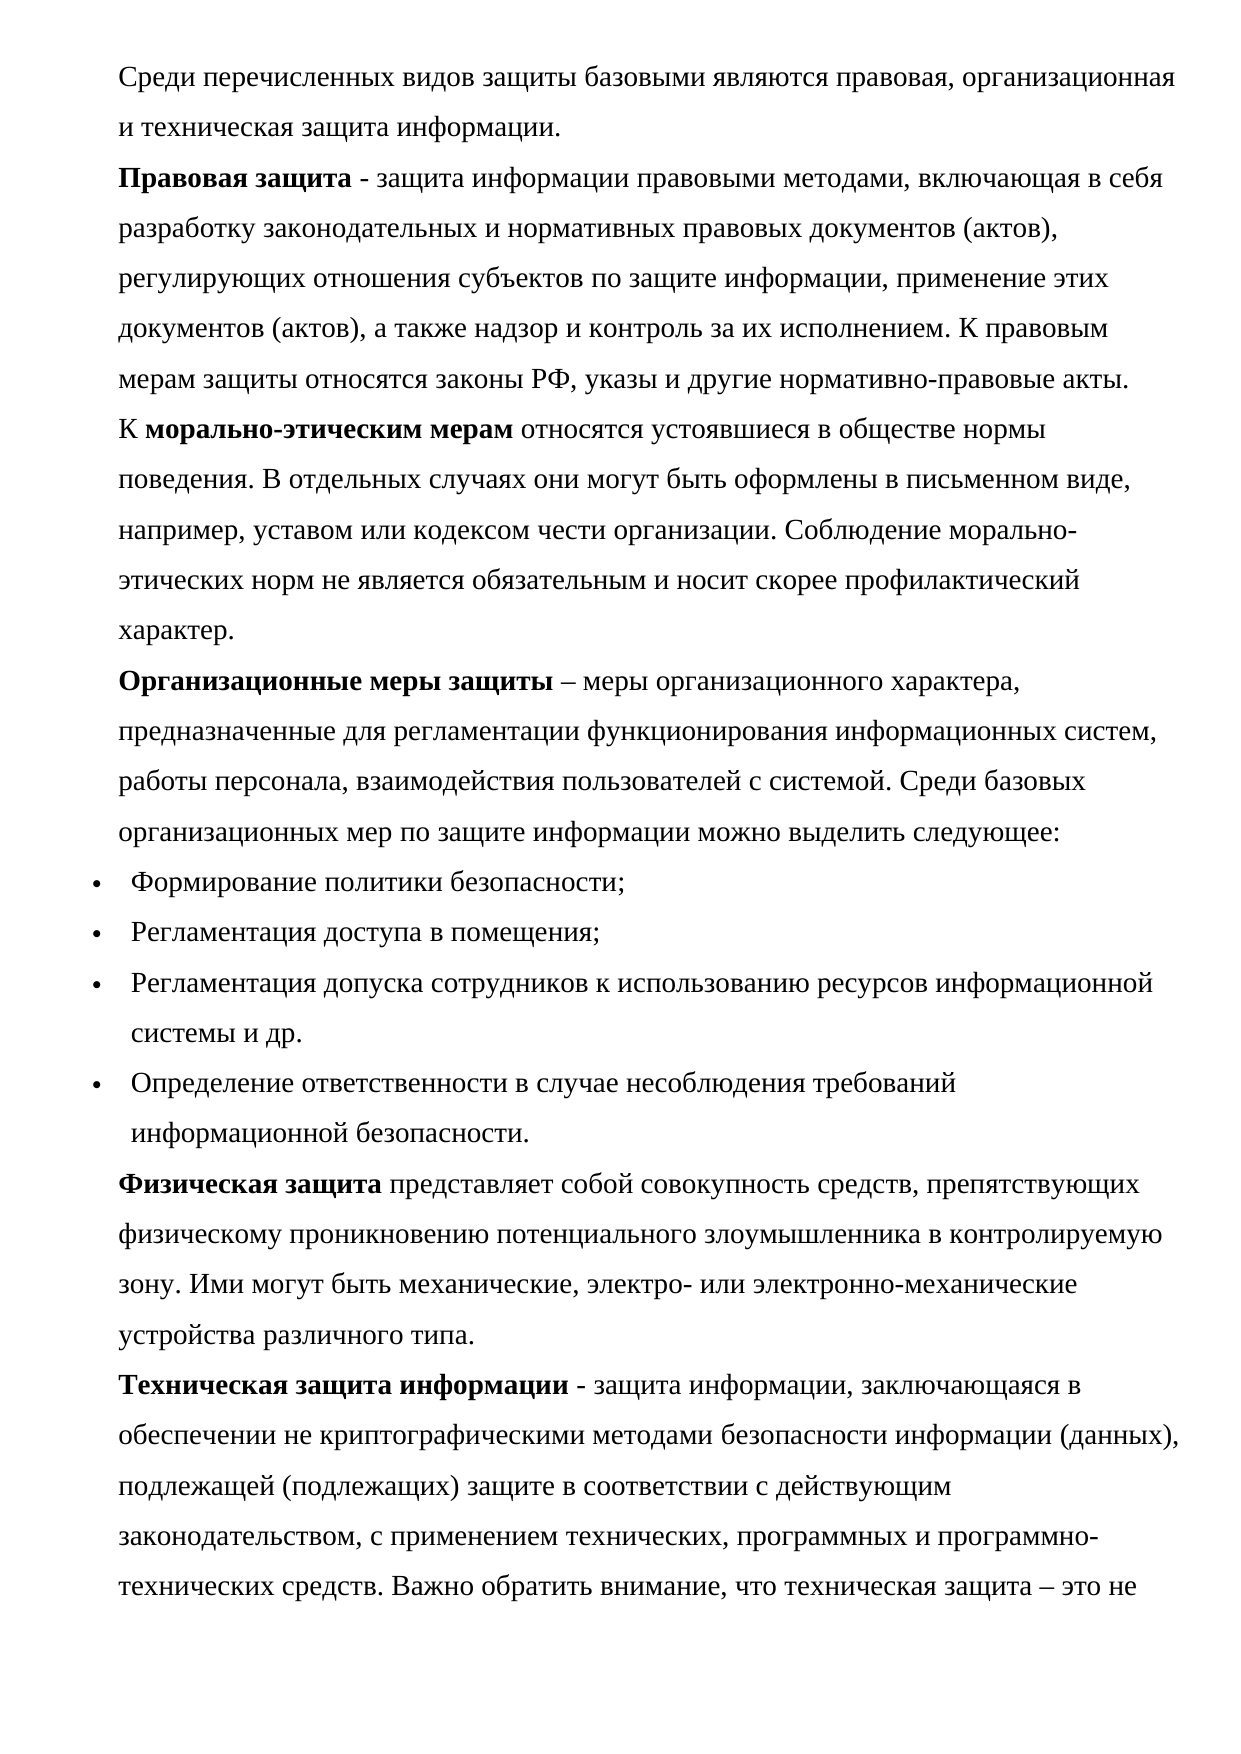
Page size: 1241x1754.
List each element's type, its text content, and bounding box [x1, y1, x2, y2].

text Физическая защита представляет собой совокупность средств, препятствующих физическому проникновению потенциального злоумышленника в контролируемую зону. Ими могут быть механические, электро- или электронно-механические устройства различного типа. [118, 1166, 1181, 1350]
text Правовая защита - защита информации правовыми методами, включающая в себя разработку законодательных и нормативных правовых документов (актов), регулирующих отношения субъектов по защите информации, применение этих документов (актов), а также надзор и контроль за их исполнением. К правовым мерам защиты относятся законы РФ, указы и другие нормативно-правовые акты. [118, 160, 1181, 394]
list Формирование политики безопасности; [93, 864, 1181, 898]
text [118, 1367, 1181, 1602]
list Определение ответственности в случае несоблюдения требований информационной безопасности. [93, 1065, 1181, 1149]
text Среди перечисленных видов защиты базовыми являются правовая, организационная и техническая защита информации. [118, 59, 1181, 143]
text Организационные меры защиты – меры организационного характера, предназначенные для регламентации функционирования информационных систем, работы персонала, взаимодействия пользователей с системой. Среди базовых организационных мер по защите информации можно выделить следующее: [118, 663, 1181, 847]
list Регламентация доступа в помещения; [93, 914, 1181, 948]
text К морально-этическим мерам относятся устоявшиеся в обществе нормы поведения. В отдельных случаях они могут быть оформлены в письменном виде, например, уставом или кодексом чести организации. Соблюдение морально-этических норм не является обязательным и носит скорее профилактический характер. [118, 411, 1181, 646]
list Регламентация допуска сотрудников к использованию ресурсов информационной системы и др. [93, 965, 1181, 1048]
